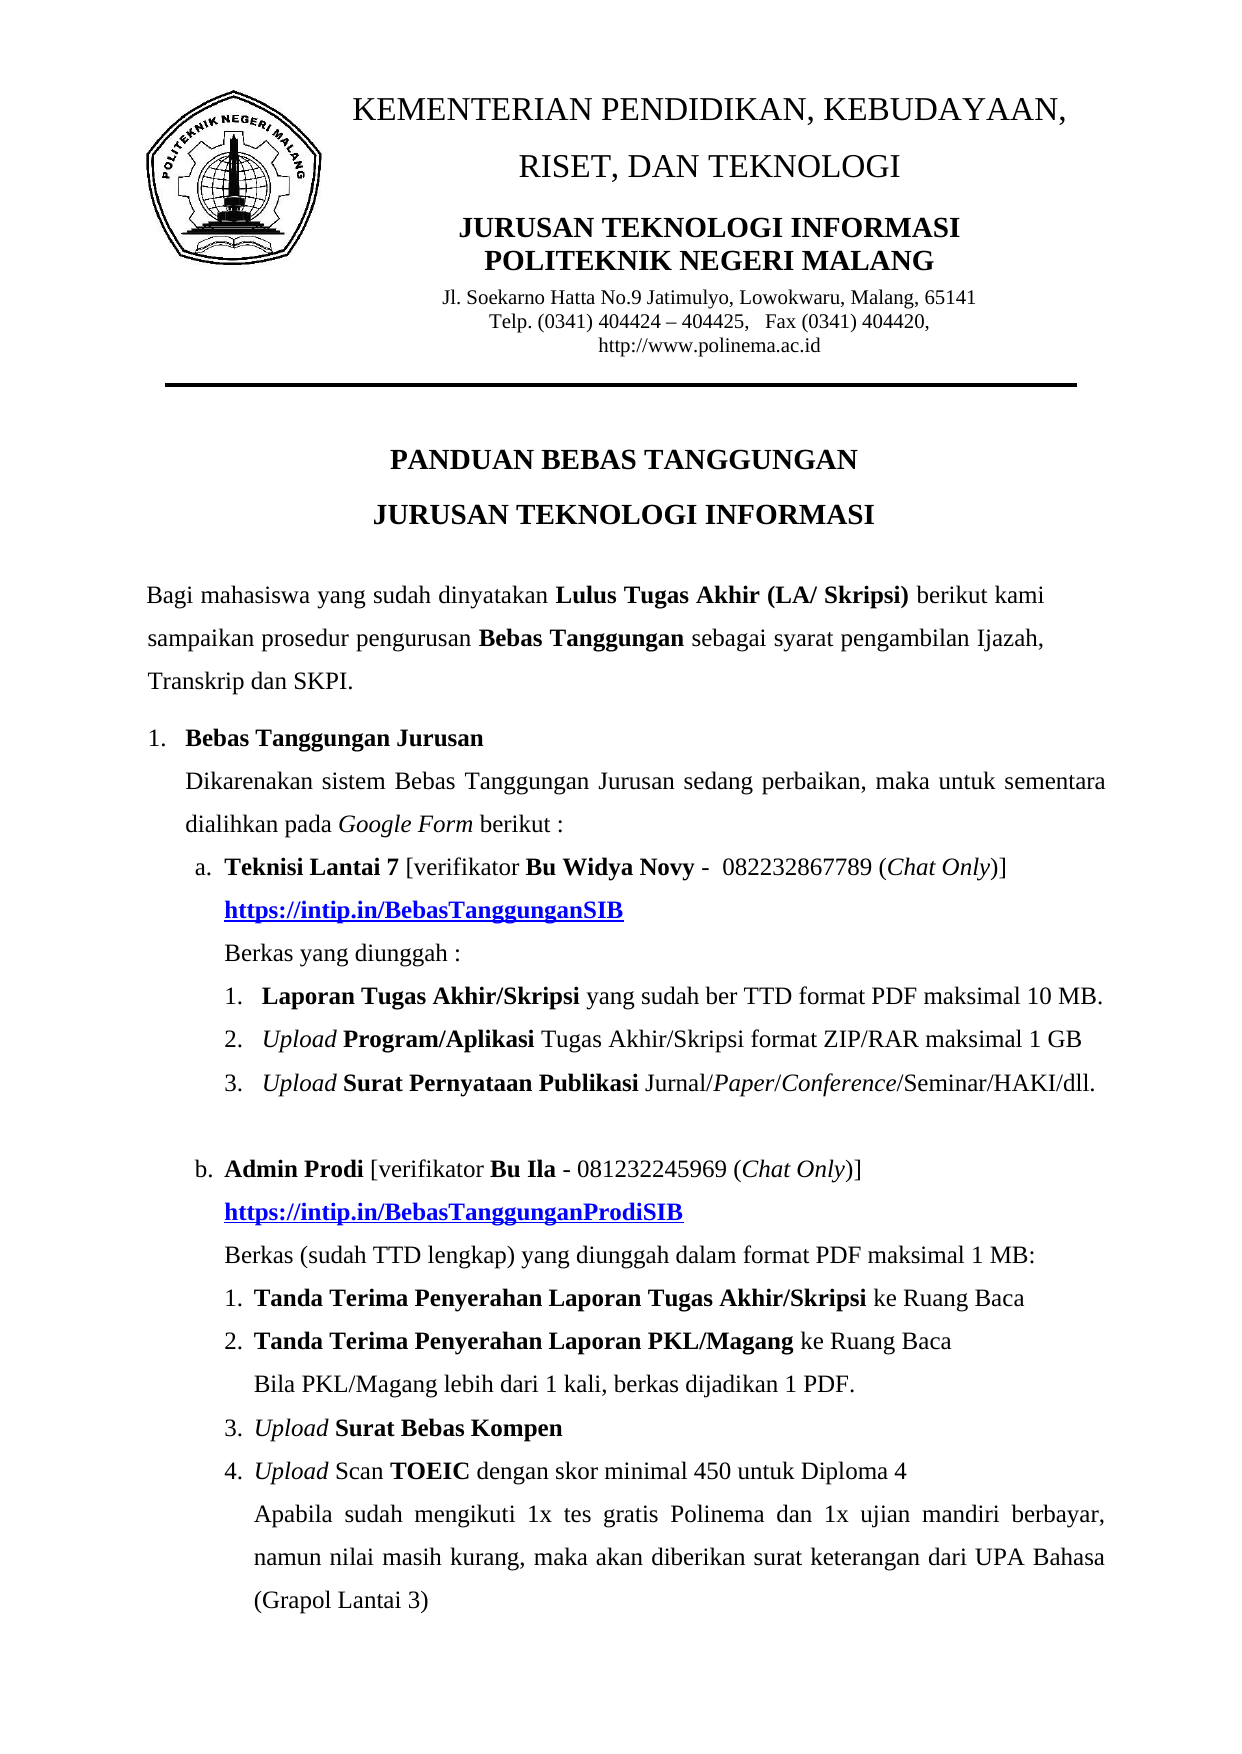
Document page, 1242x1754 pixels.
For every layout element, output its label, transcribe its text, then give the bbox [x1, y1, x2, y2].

text JURUSAN TEKNOLOGI INFORMASI [180, 497, 1068, 531]
list Admin Prodi [verifikator Bu Ila - 081232245969 (Chat Only)] [194, 1154, 1106, 1183]
list Tanda Terima Penyerahan Laporan PKL/Magang ke Ruang Baca [224, 1326, 1106, 1355]
list Upload Surat Bebas Kompen [224, 1413, 1106, 1441]
picture [146, 90, 324, 265]
text https://intip.in/BebasTanggunganSIB [224, 895, 1106, 924]
text PANDUAN BEBAS TANGGUNGAN [180, 442, 1068, 475]
text https://intip.in/BebasTanggunganProdiSIB [224, 1197, 1106, 1226]
list Teknisi Lantai 7 [verifikator Bu Widya Novy - 082232867789 (Chat Only)] [194, 852, 1106, 881]
list Laporan Tugas Akhir/Skripsi yang sudah ber TTD format PDF maksimal 10 MB. [224, 981, 1106, 1010]
list Upload Scan TOEIC dengan skor minimal 450 untuk Diploma 4 [224, 1456, 1106, 1484]
list Bebas Tanggungan Jurusan [148, 723, 1106, 751]
text Bila PKL/Magang lebih dari 1 kali, berkas dijadikan 1 PDF. [253, 1369, 1106, 1398]
text Berkas (sudah TTD lengkap) yang diunggah dalam format PDF maksimal 1 MB: [224, 1240, 1106, 1269]
text Berkas yang diunggah : [224, 938, 1106, 967]
list Upload Program/Aplikasi Tugas Akhir/Skripsi format ZIP/RAR maksimal 1 GB [224, 1024, 1106, 1053]
list Tanda Terima Penyerahan Laporan Tugas Akhir/Skripsi ke Ruang Baca [224, 1283, 1106, 1312]
text Apabila sudah mengikuti 1x tes gratis Polinema dan 1x ujian mandiri berbayar, namun nilai masih kurang, maka akan diberikan surat keterangan dari UPA Bahasa (Grapol Lantai 3) [253, 1499, 1106, 1614]
text Dikarenakan sistem Bebas Tanggungan Jurusan sedang perbaikan, maka untuk sementara dialihkan pada Google Form berikut : [185, 766, 1106, 838]
text Bagi mahasiswa yang sudah dinyatakan Lulus Tugas Akhir (LA/ Skripsi) berikut kami sampaikan prosedur pengurusan Bebas Tanggungan sebagai syarat pengambilan Ijazah, Transkrip dan SKPI. [146, 580, 1044, 695]
list Upload Surat Pernyataan Publikasi Jurnal/Paper/Conference/Seminar/HAKI/dll. [224, 1068, 1106, 1096]
